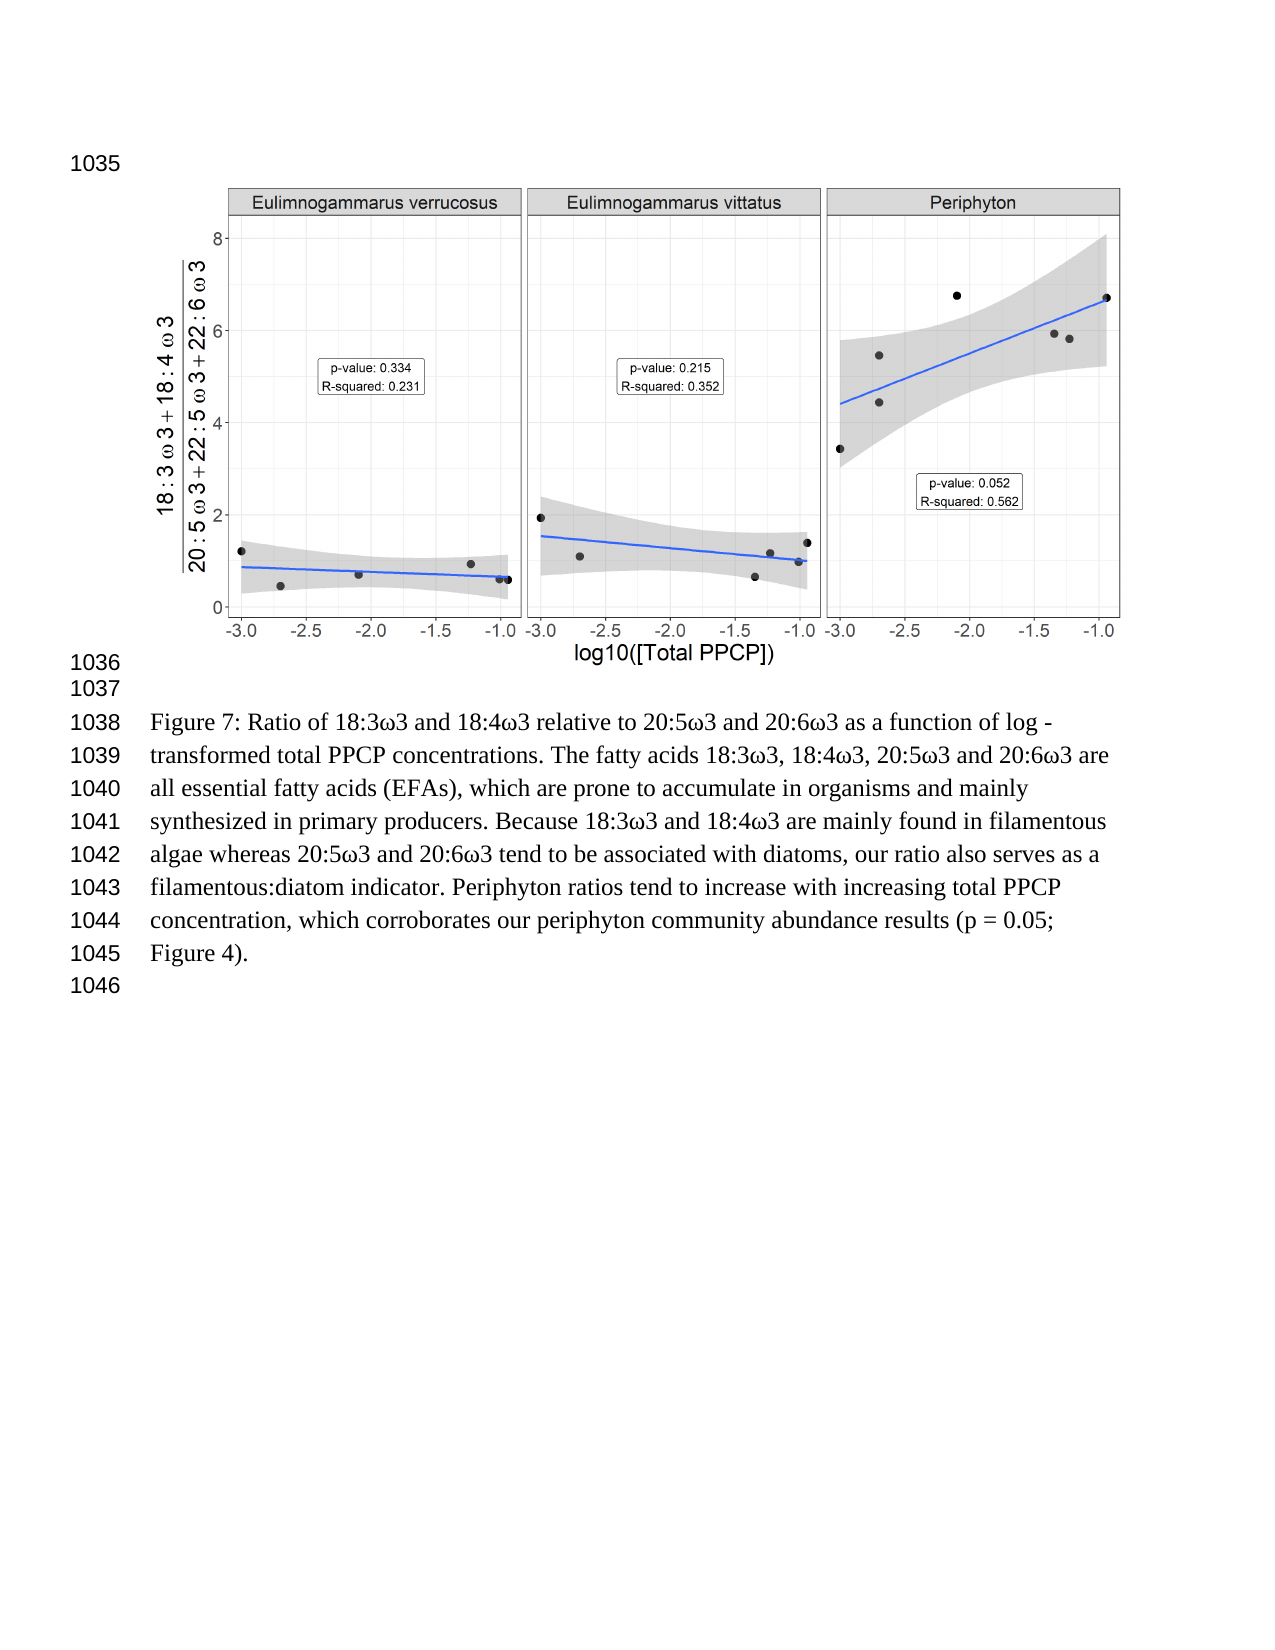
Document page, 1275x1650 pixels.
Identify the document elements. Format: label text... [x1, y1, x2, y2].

text Figure 7: Ratio of 18:3ω3 and 18:4ω3 relative to 20:5ω3 and 20:6ω3 as a function of log -transformed total PPCP concentrations. The fatty acids 18:3ω3, 18:4ω3, 20:5ω3 and 20:6ω3 are all essential fatty acids (EFAs), which are prone to accumulate in organisms and mainly synthesized in primary producers. Because 18:3ω3 and 18:4ω3 are mainly found in filamentous algae whereas 20:5ω3 and 20:6ω3 tend to be associated with diatoms, our ratio also serves as a filamentous:diatom indicator. Periphyton ratios tend to increase with increasing total PPCP concentration, which corroborates our periphyton community abundance results (p = 0.05; Figure 4). [150, 707, 1125, 967]
picture [150, 183, 1125, 671]
